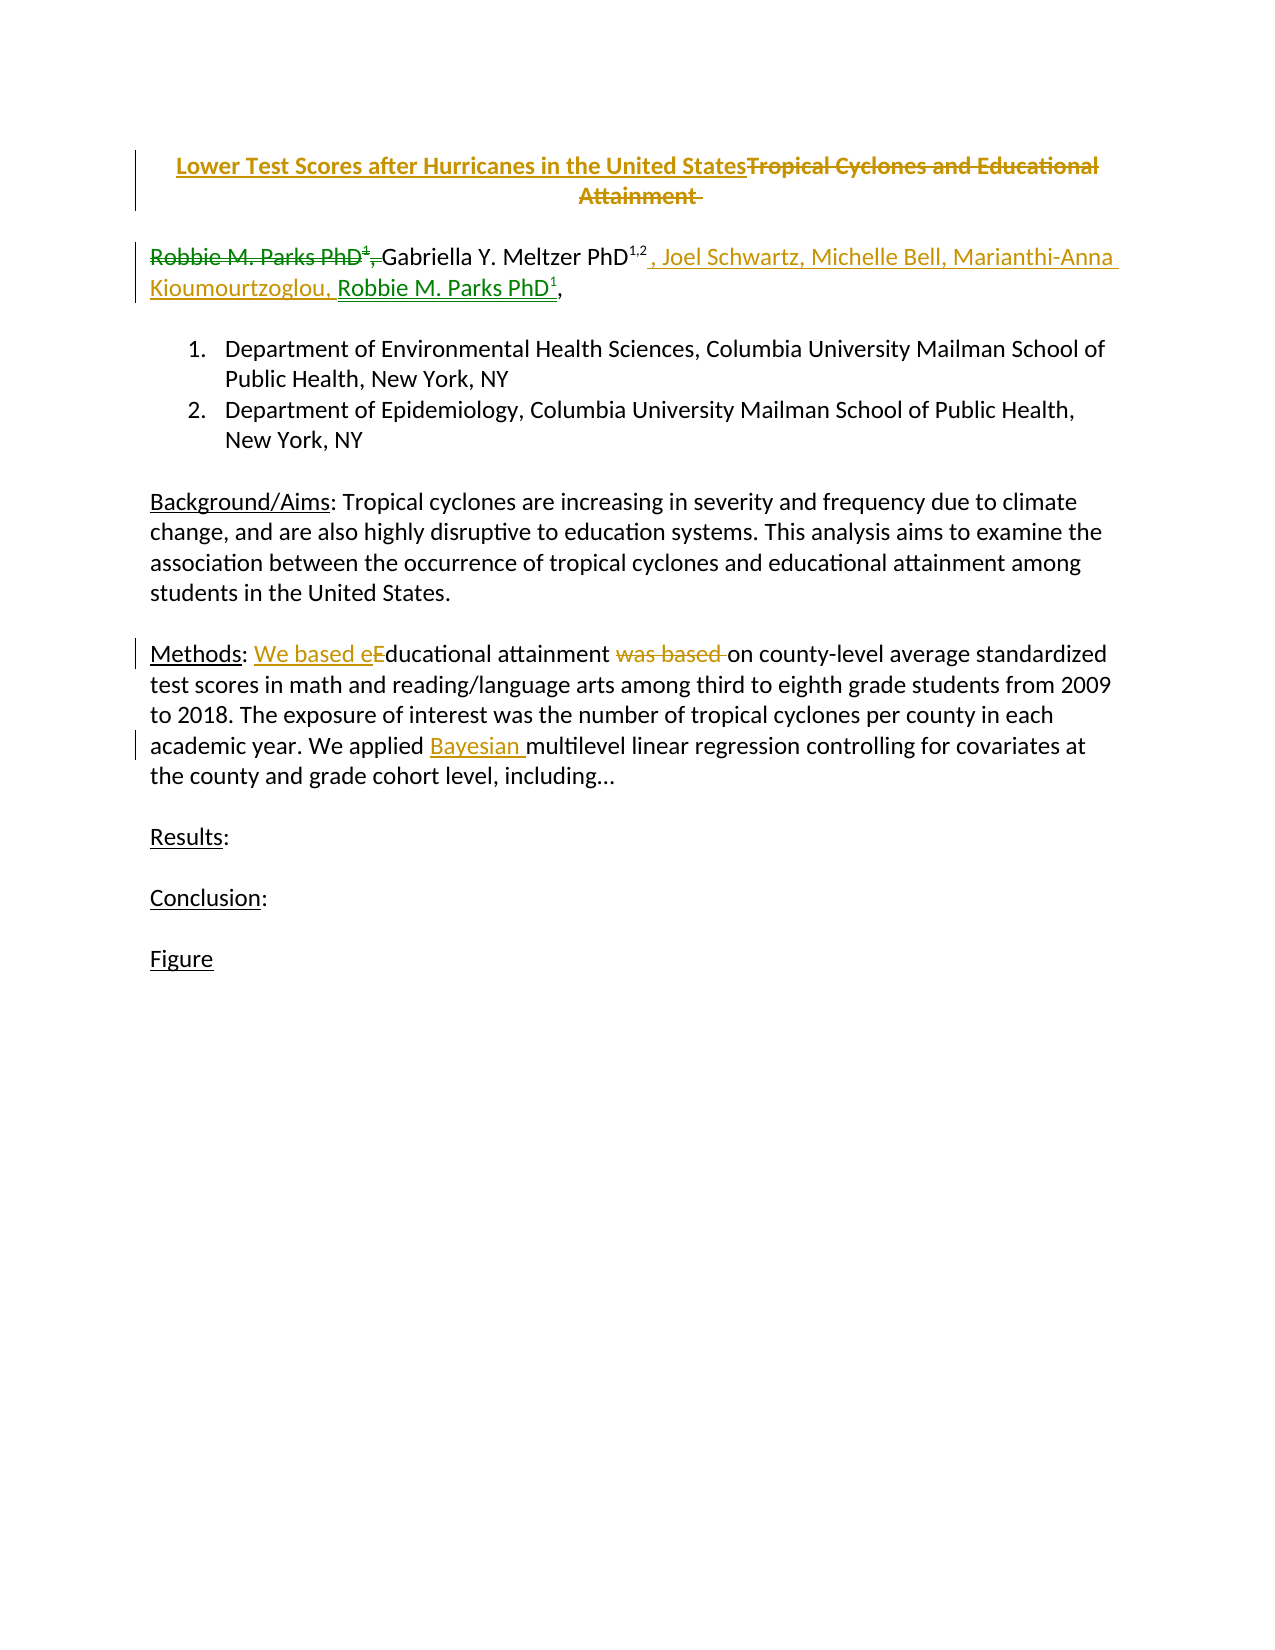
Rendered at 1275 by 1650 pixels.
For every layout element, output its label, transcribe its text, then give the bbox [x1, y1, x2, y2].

list Department of Epidemiology, Columbia University Mailman School of Public Health, New York, NY [187, 394, 1125, 455]
text Results: [150, 821, 1125, 852]
text Gabriella Y. Meltzer PhD1,2 [150, 242, 1125, 303]
text Conclusion: [150, 882, 1125, 913]
list Department of Environmental Health Sciences, Columbia University Mailman School of Public Health, New York, NY [187, 333, 1125, 394]
text Methods: ducational attainment on county-level average standardized test scores in math and reading/language arts among third to eighth grade students from 2009 to 2018. The exposure of interest was the number of tropical cyclones per county in each academic year. We applied multilevel linear regression controlling for covariates at the county and grade cohort level, including… [150, 638, 1125, 791]
text Figure [150, 943, 1125, 974]
text Background/Aims: Tropical cyclones are increasing in severity and frequency due to climate change, and are also highly disruptive to education systems. This analysis aims to examine the association between the occurrence of tropical cyclones and educational attainment among students in the United States. [150, 486, 1125, 608]
